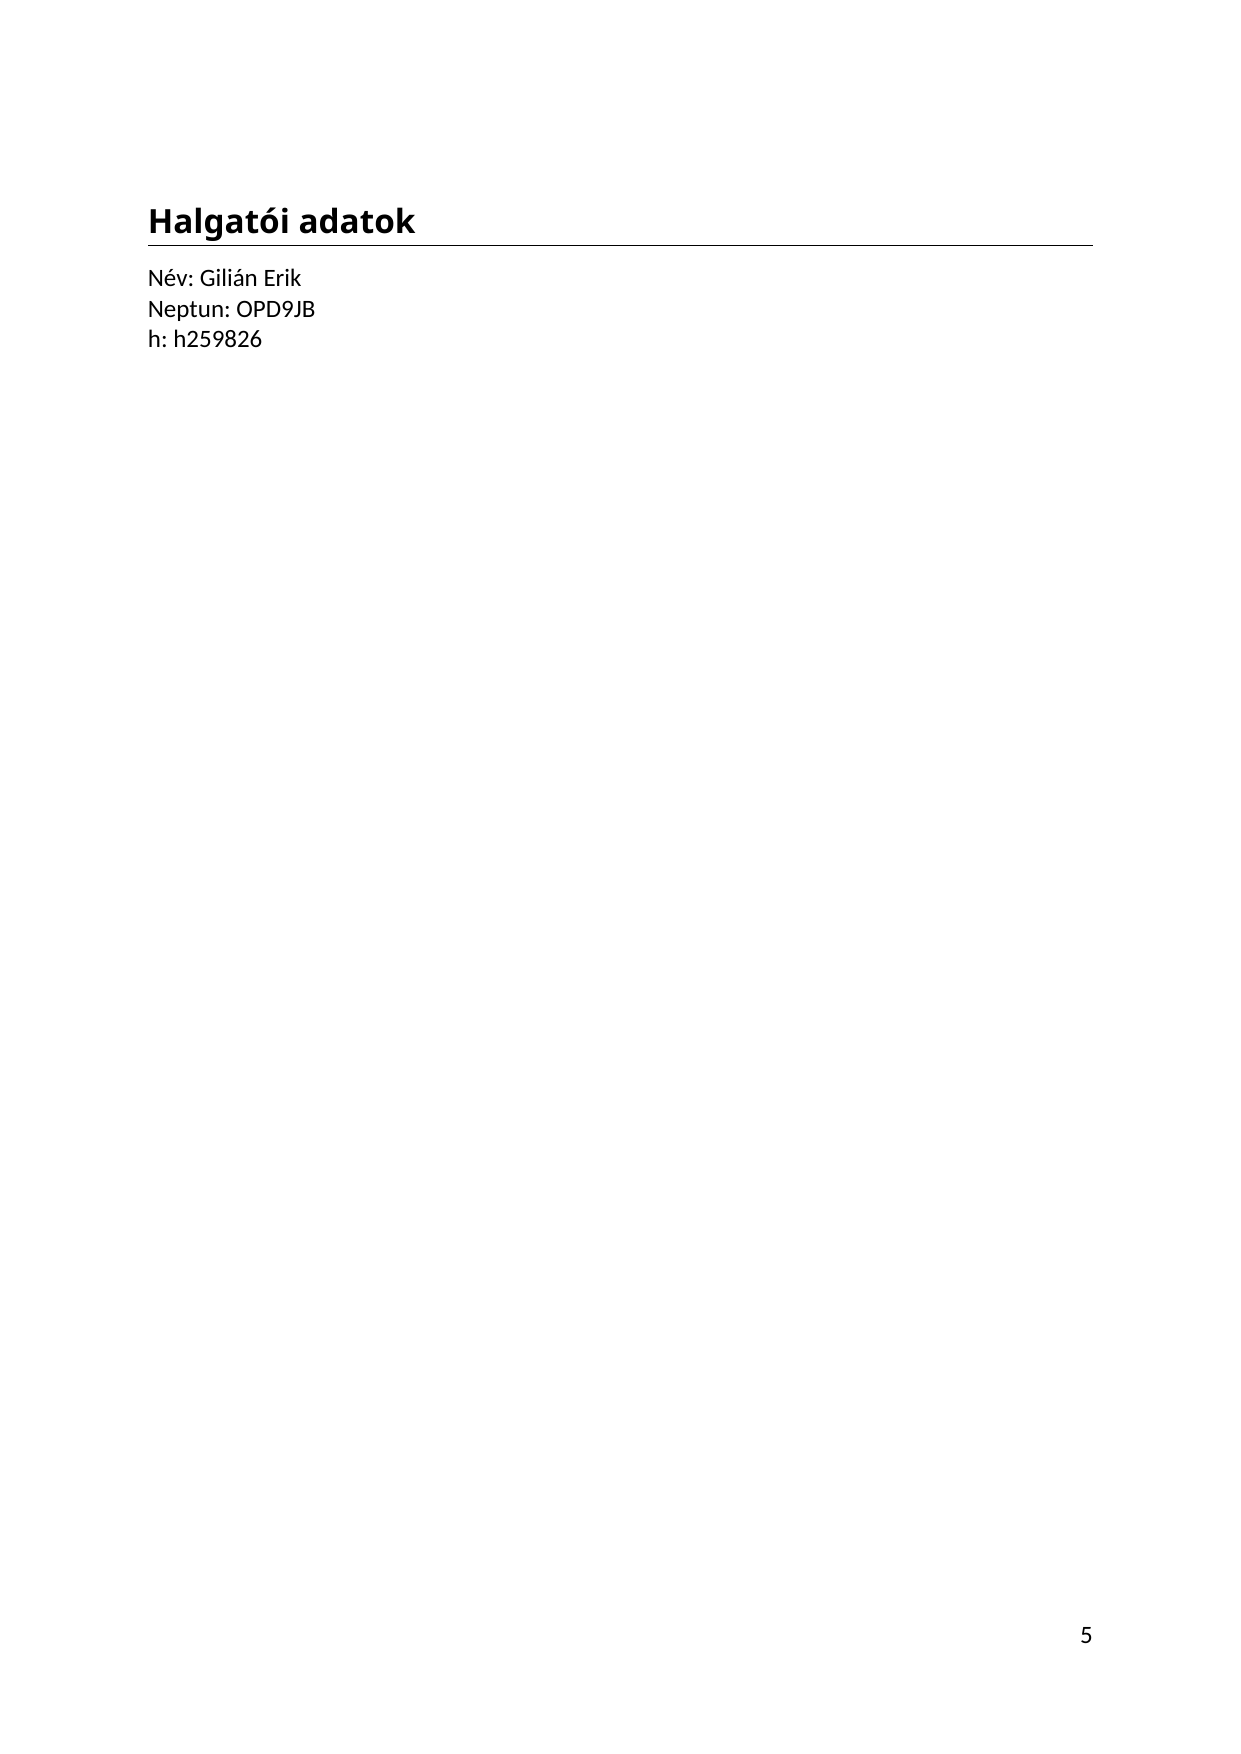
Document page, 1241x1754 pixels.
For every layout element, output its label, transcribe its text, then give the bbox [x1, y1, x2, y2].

text Név: Gilián Erik [148, 262, 1093, 293]
text h: h259826 [148, 323, 1093, 354]
text Neptun: OPD9JB [148, 293, 1093, 323]
subtitle Halgatói adatok [148, 198, 1093, 245]
